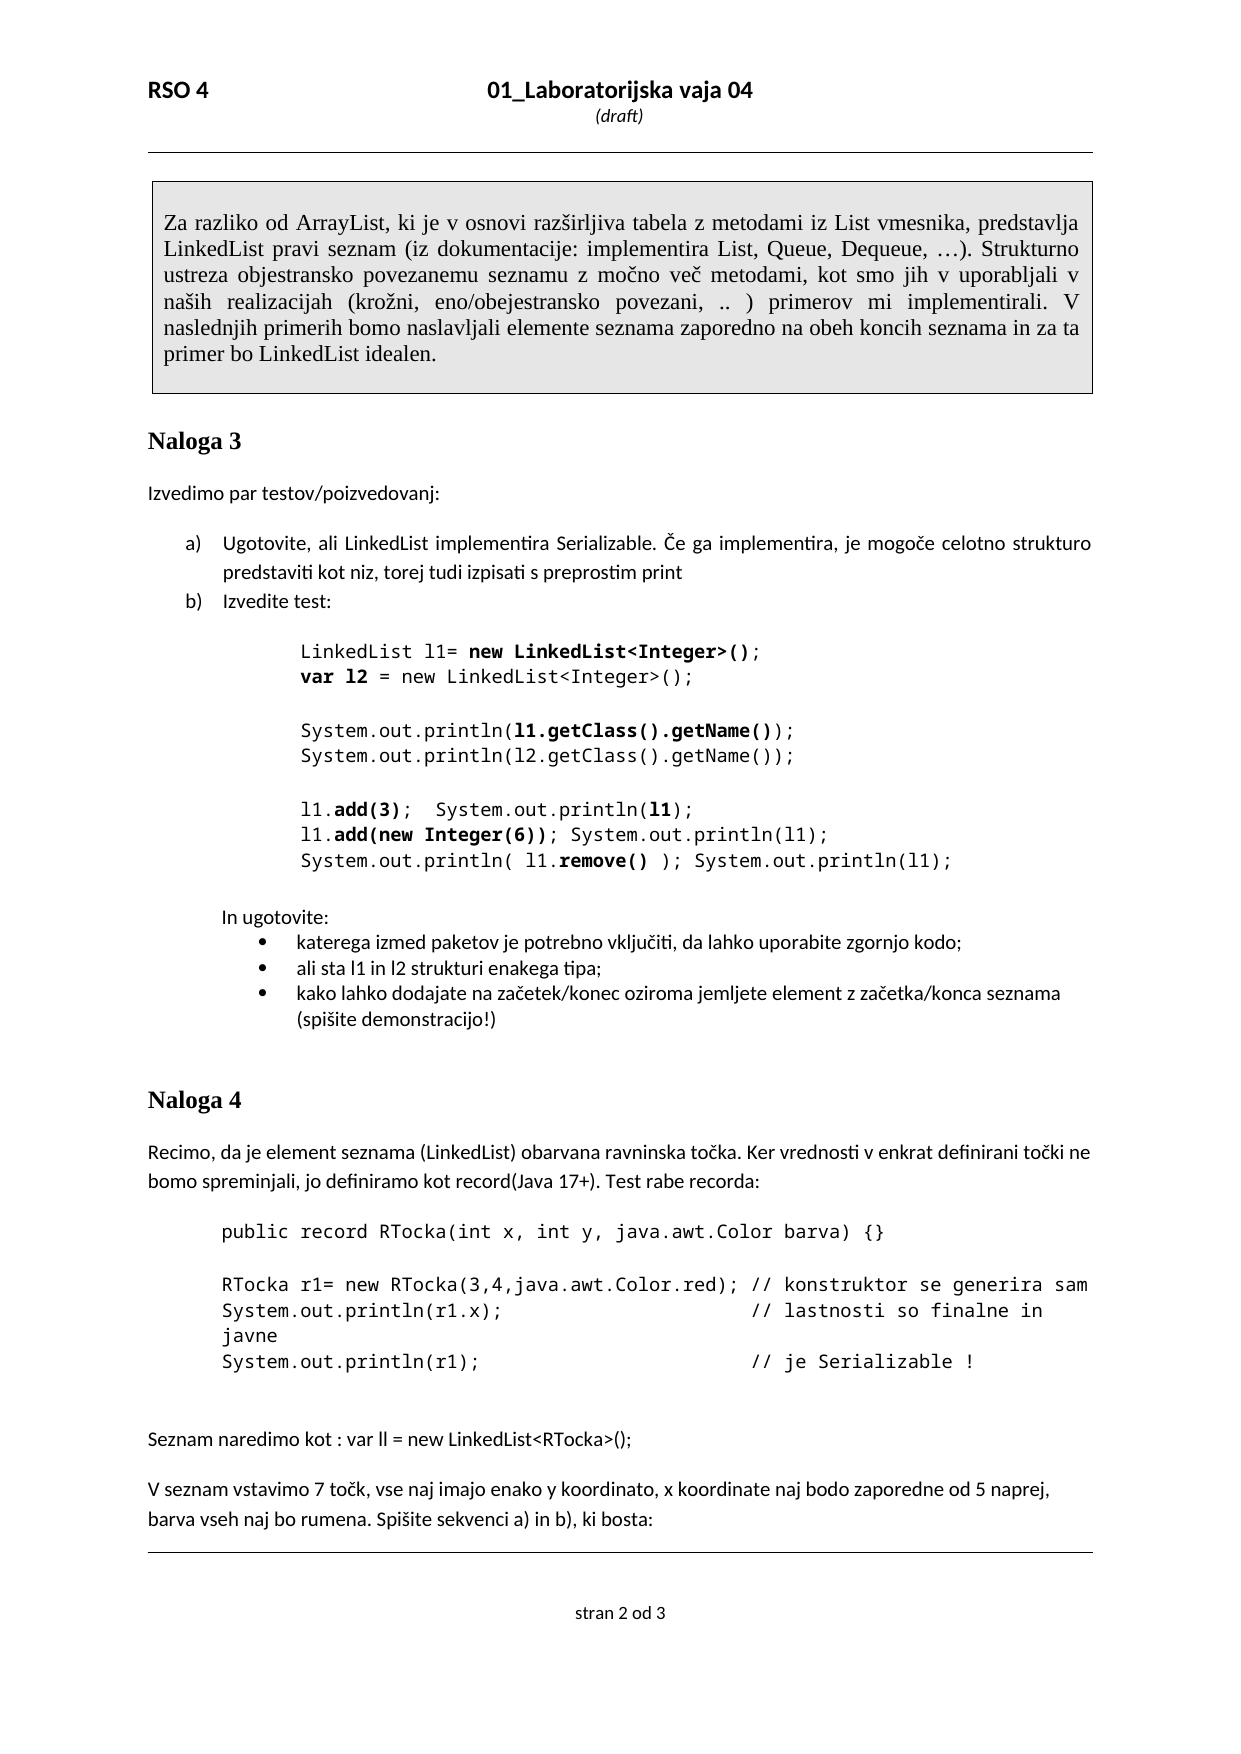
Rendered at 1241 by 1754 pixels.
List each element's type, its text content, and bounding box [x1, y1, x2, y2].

text var l2 = new LinkedList<Integer>(); [221, 664, 1093, 689]
text System.out.println( l1.remove() ); System.out.println(l1); [221, 847, 1093, 873]
text Seznam naredimo kot : var ll = new LinkedList<RTocka>(); [148, 1427, 1093, 1452]
text Naloga 3 [148, 426, 1093, 455]
text l1.add(new Integer(6)); System.out.println(l1); [221, 822, 1093, 847]
text System.out.println(r1); // je Serializable ! [221, 1348, 1093, 1374]
text LinkedList l1= new LinkedList<Integer>(); [221, 638, 1093, 664]
list Ugotovite, ali LinkedList implementira Serializable. Če ga implementira, je mogoče celotno strukturo predstaviti kot niz, torej tudi izpisati s preprostim print [185, 530, 1093, 584]
list ali sta l1 in l2 strukturi enakega tipa; [259, 955, 1093, 980]
text In ugotovite: [221, 904, 1093, 929]
text public record RTocka(int x, int y, java.awt.Color barva) {} [221, 1218, 1093, 1243]
text Recimo, da je element seznama (LinkedList) obarvana ravninska točka. Ker vrednosti v enkrat definirani točki ne bomo spreminjali, jo definiramo kot record(Java 17+). Test rabe recorda: [148, 1139, 1093, 1193]
list kako lahko dodajate na začetek/konec oziroma jemljete element z začetka/konca seznama (spišite demonstracijo!) [259, 980, 1093, 1031]
text V seznam vstavimo 7 točk, vse naj imajo enako y koordinato, x koordinate naj bodo zaporedne od 5 naprej, barva vseh naj bo rumena. Spišite sekvenci a) in b), ki bosta: [148, 1477, 1093, 1531]
list katerega izmed paketov je potrebno vključiti, da lahko uporabite zgornjo kodo; [259, 929, 1093, 955]
list Izvedite test: [185, 588, 1093, 613]
table_header Za razliko od ArrayList, ki je v osnovi razširljiva tabela z metodami iz List vmesnika, predstavlja LinkedList pravi seznam (iz dokumentacije: implementira List, Queue, Dequeue, …). Strukturno ustreza objestransko povezanemu seznamu z močno več metodami, kot smo jih v uporabljali v naših realizacijah (krožni, eno/obejestransko povezani, .. ) primerov mi implementirali. V naslednjih primerih bomo naslavljali elemente seznama zaporedno na obeh koncih seznama in za ta primer bo LinkedList idealen. [153, 182, 1092, 393]
text Naloga 4 [148, 1085, 1093, 1114]
text System.out.println(l1.getClass().getName()); [221, 717, 1093, 743]
text l1.add(3); System.out.println(l1); [221, 796, 1093, 822]
text System.out.println(r1.x); // lastnosti so finalne in javne [221, 1297, 1093, 1348]
text Izvedimo par testov/poizvedovanj: [148, 480, 1093, 505]
text RTocka r1= new RTocka(3,4,java.awt.Color.red); // konstruktor se generira sam [221, 1272, 1093, 1297]
text System.out.println(l2.getClass().getName()); [221, 743, 1093, 768]
